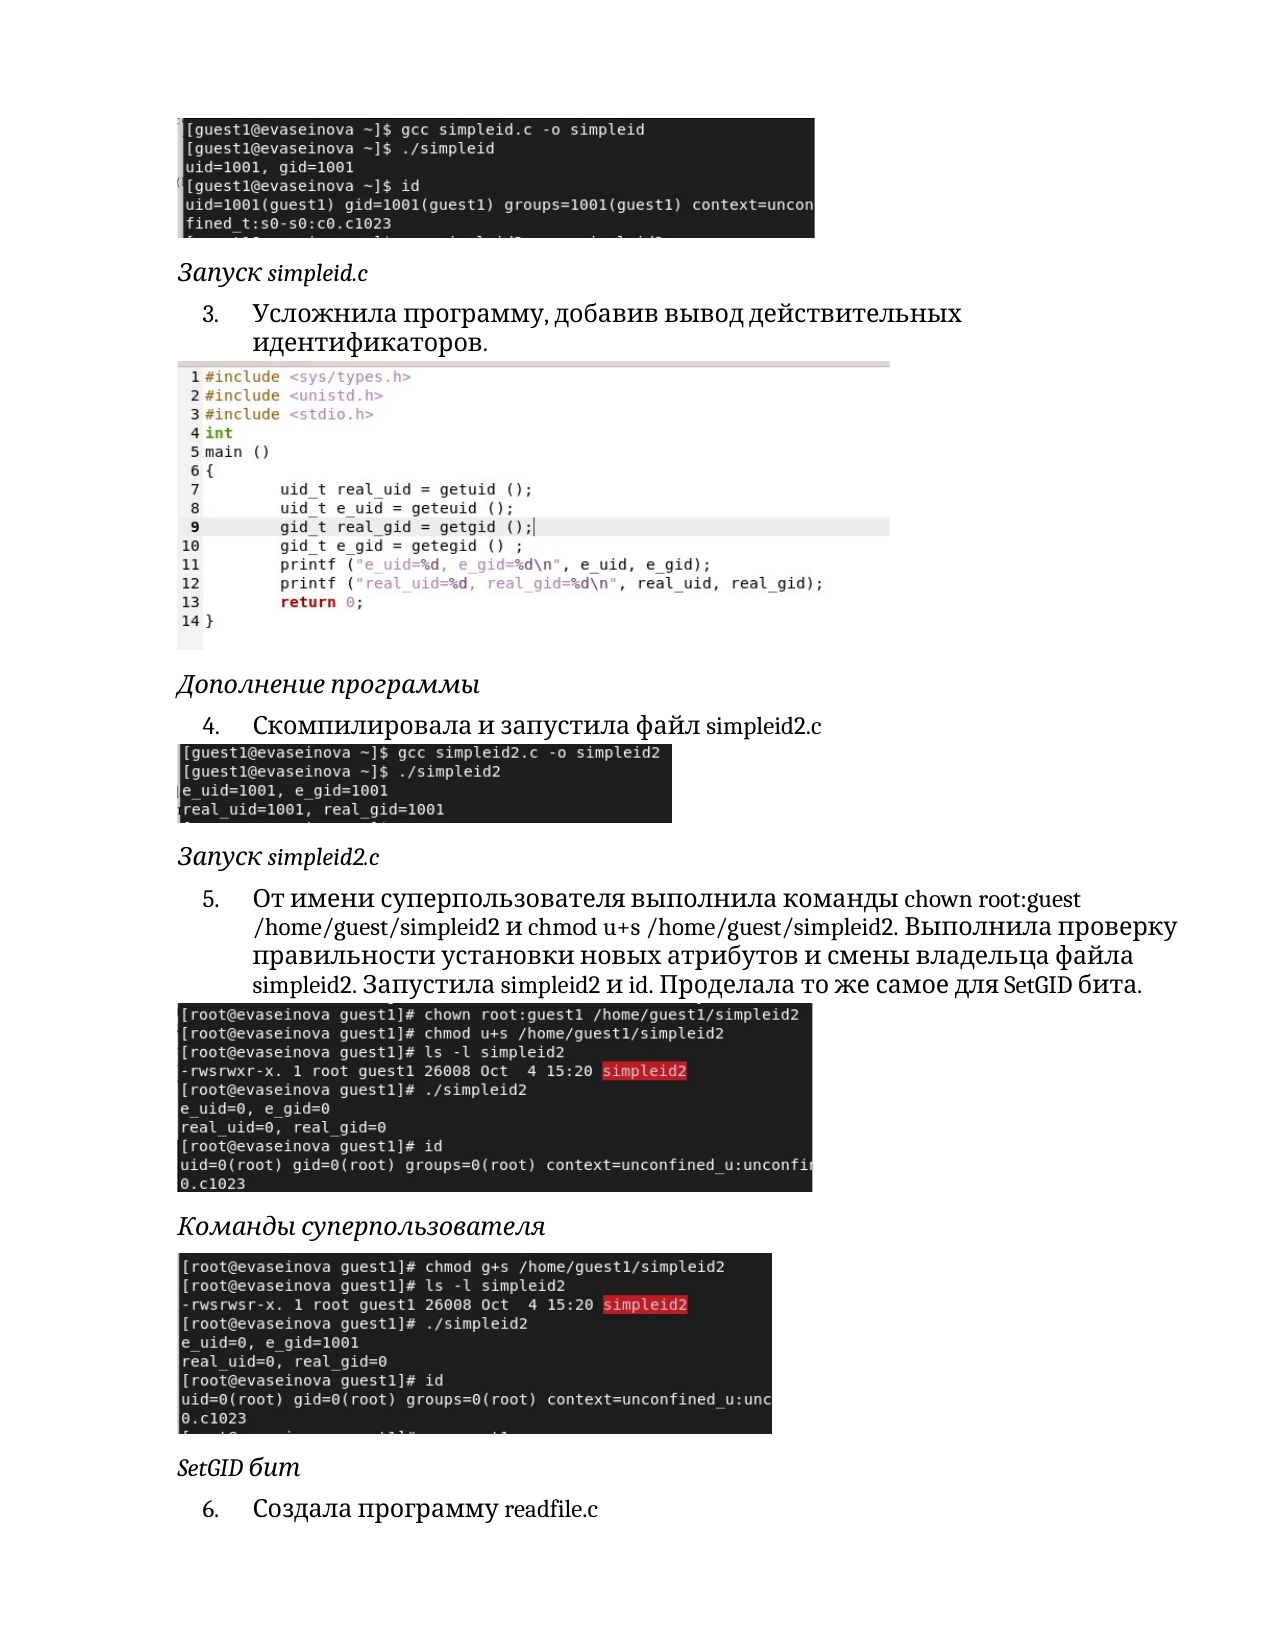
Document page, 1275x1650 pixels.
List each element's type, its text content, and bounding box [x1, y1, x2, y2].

picture [177, 361, 890, 650]
text SetGID бит [177, 1454, 1186, 1483]
text Дополнение программы [177, 671, 1186, 699]
list От имени суперпользователя выполнила команды chown root:guest /home/guest/simpleid2 и chmod u+s /home/guest/simpleid2. Выполнила проверку правильности установки новых атрибутов и смены владельца файла simpleid2. Запустила simpleid2 и id. Проделала то же самое для SetGID бита. [202, 884, 1186, 999]
text Команды суперпользователя [177, 1213, 1186, 1241]
list Создала программу readfile.c [202, 1495, 1186, 1524]
list Усложнила программу, добавив вывод действительных идентификаторов. [202, 300, 1186, 357]
list Скомпилировала и запустила файл simpleid2.c [202, 712, 1186, 741]
text Запуск simpleid2.c [177, 843, 1186, 872]
picture [177, 1253, 772, 1434]
picture [177, 118, 815, 238]
text Запуск simpleid.c [177, 259, 1186, 287]
picture [177, 744, 672, 823]
picture [177, 1003, 813, 1192]
